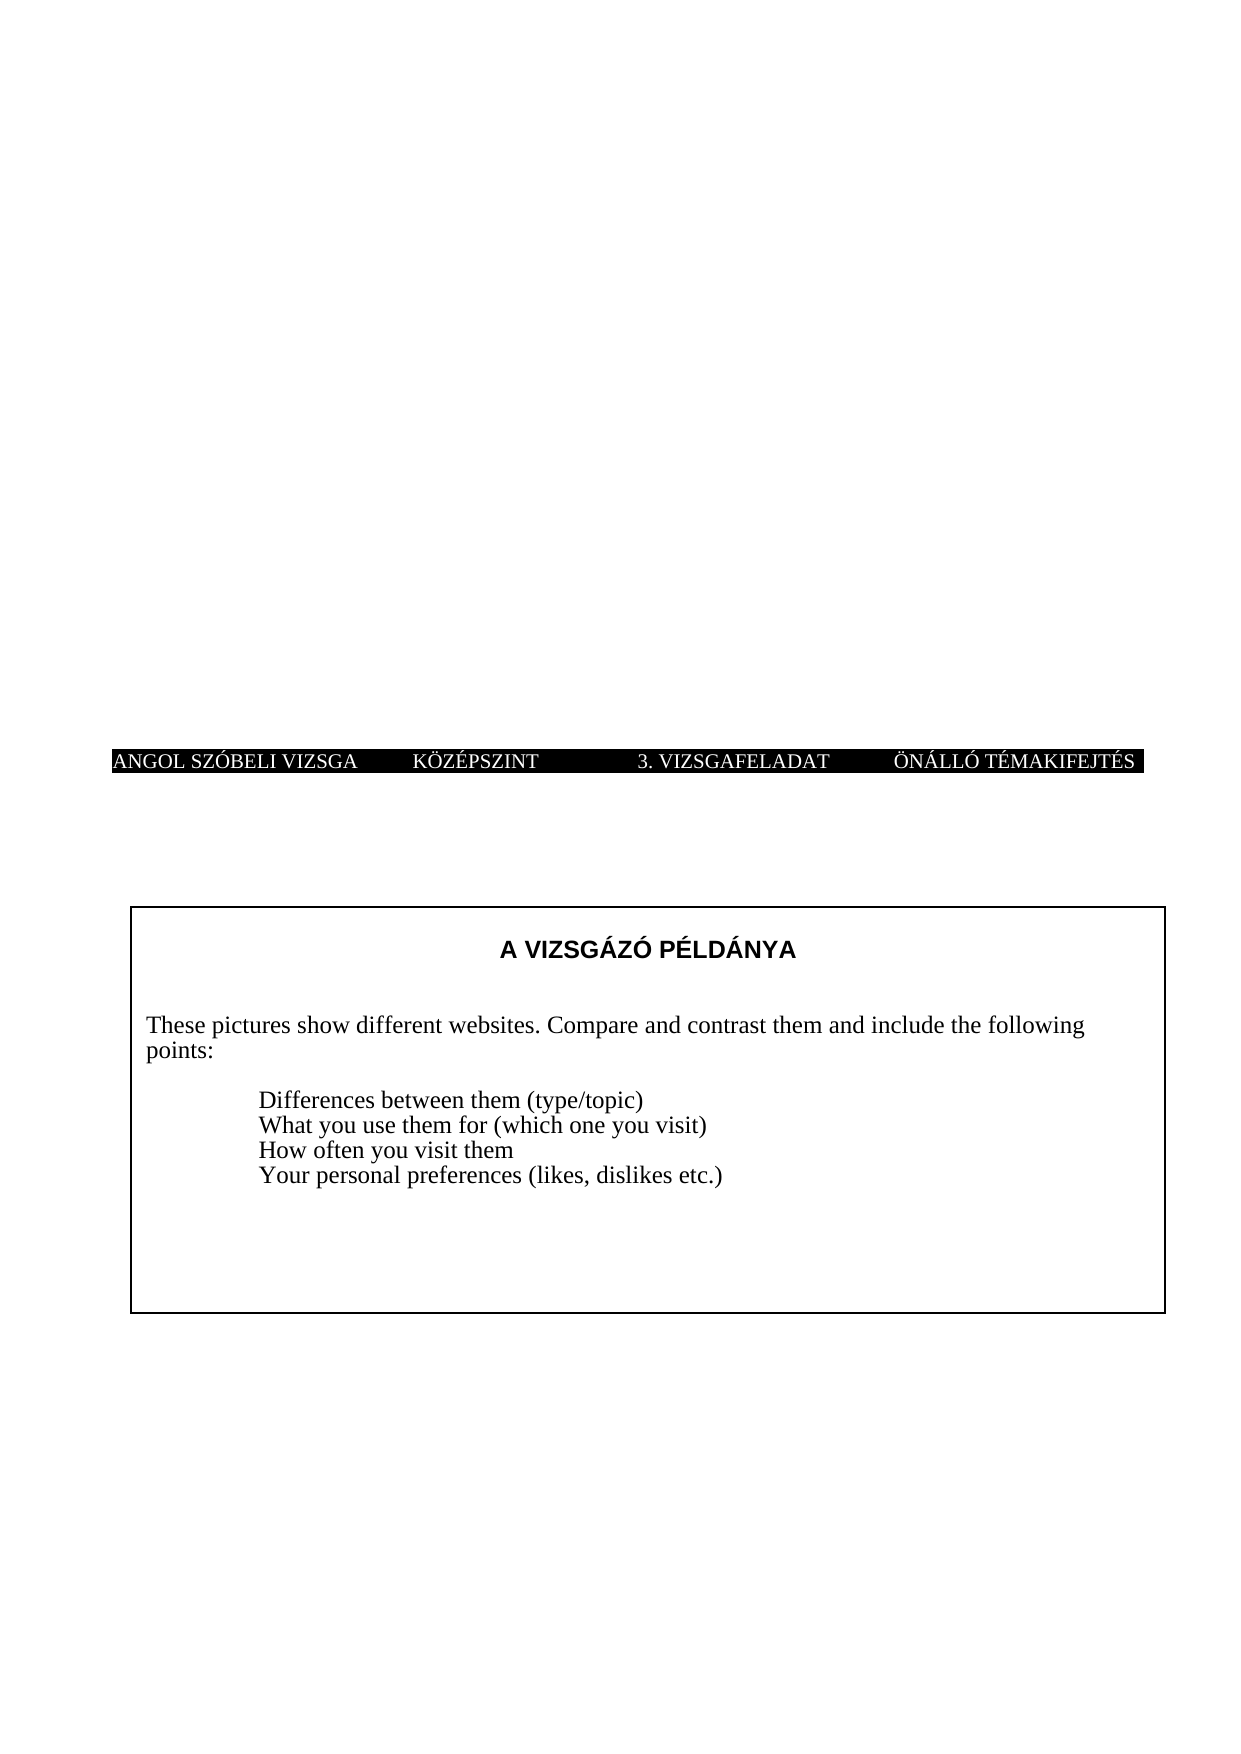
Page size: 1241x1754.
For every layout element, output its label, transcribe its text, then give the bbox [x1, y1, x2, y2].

title ANGOL SZÓBELI VIZSGA KÖZÉPSZINT 3. VIZSGAFELADAT ÖNÁLLÓ TÉMAKIFEJTÉS [112, 749, 1144, 773]
